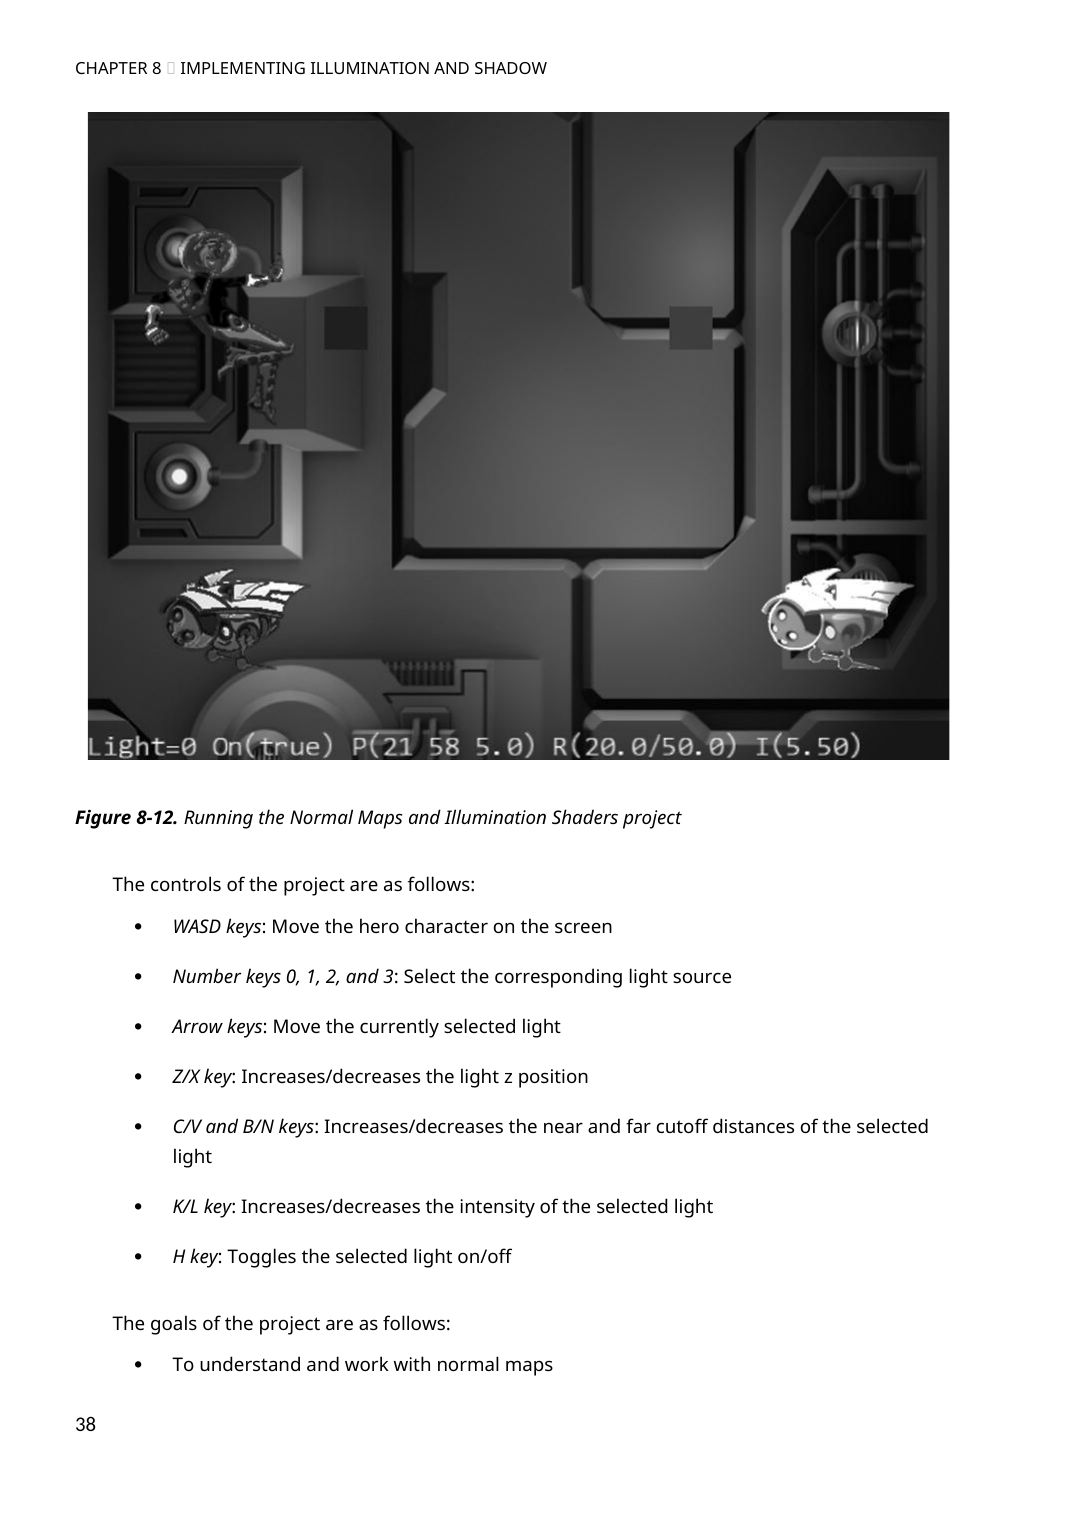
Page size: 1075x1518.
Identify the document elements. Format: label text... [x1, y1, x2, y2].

text Arrow keys: Move the currently selected light [135, 1013, 962, 1039]
text Z/X key: Increases/decreases the light z position [135, 1063, 962, 1089]
text The controls of the project are as follows: [75, 871, 962, 897]
text To understand and work with normal maps [135, 1352, 962, 1377]
text K/L key: Increases/decreases the intensity of the selected light [135, 1193, 962, 1218]
text H key: Toggles the selected light on/off [135, 1243, 962, 1269]
text Number keys 0, 1, 2, and 3: Select the corresponding light source [135, 963, 962, 989]
text C/V and B/N keys: Increases/decreases the near and far cutoff distances of the selected light [135, 1114, 962, 1168]
text WASD keys: Move the hero character on the screen [135, 913, 962, 939]
picture [87, 112, 950, 760]
text Figure 8-12. Running the Normal Maps and Illumination Shaders project [75, 805, 962, 830]
text The goals of the project are as follows: [75, 1310, 962, 1335]
